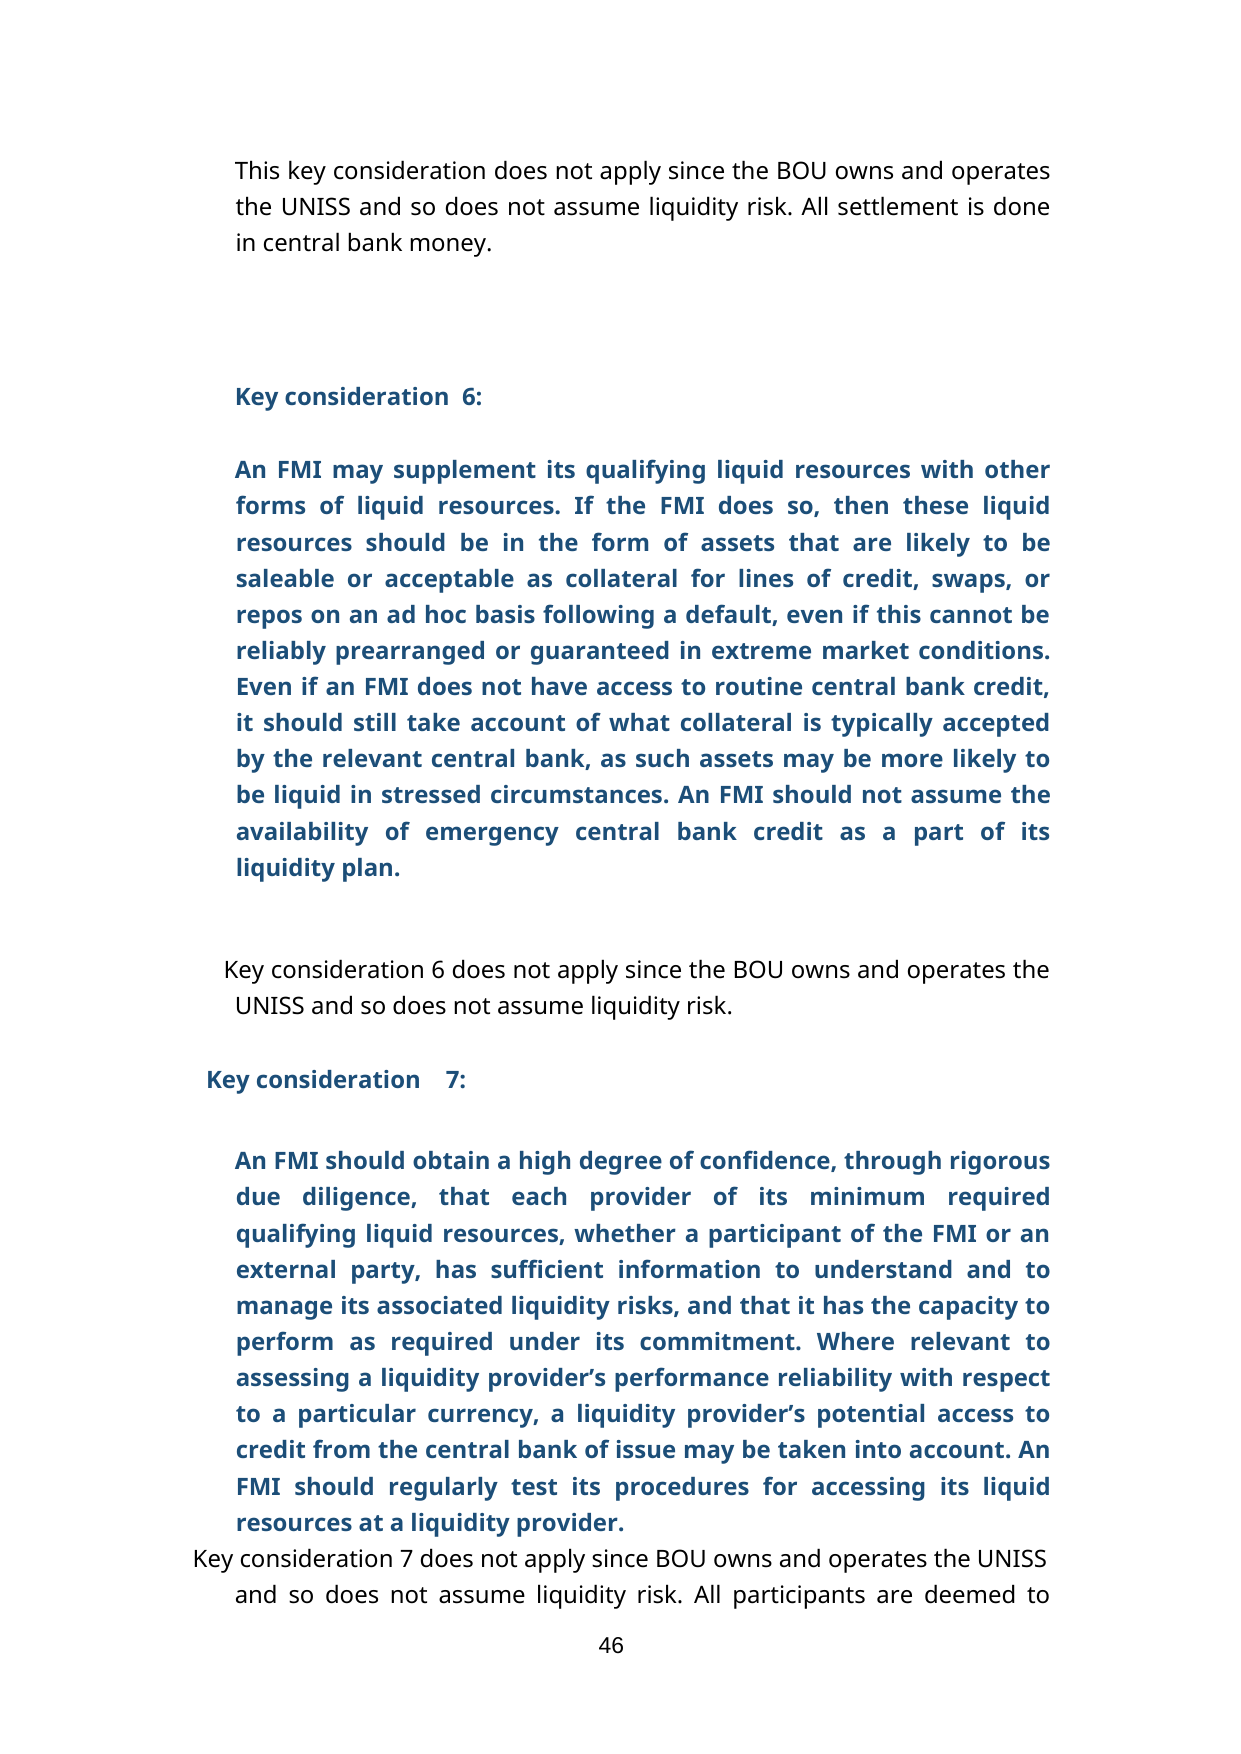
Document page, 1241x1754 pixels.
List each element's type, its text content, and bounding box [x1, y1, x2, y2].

text This key consideration does not apply since the BOU owns and operates the UNISS and so does not assume liquidity risk. All settlement is done in central bank money. [234, 153, 1052, 258]
text Key consideration 6 does not apply since the BOU owns and operates the UNISS and so does not assume liquidity risk. [177, 953, 1052, 1021]
text An FMI should obtain a high degree of confidence, through rigorous due diligence, that each provider of its minimum required qualifying liquid resources, whether a participant of the FMI or an external party, has sufficient information to understand and to manage its associated liquidity risks, and that it has the capacity to perform as required under its commitment. Where relevant to assessing a liquidity provider’s performance reliability with respect to a particular currency, a liquidity provider’s potential access to credit from the central bank of issue may be taken into account. An FMI should regularly test its procedures for accessing its liquid resources at a liquidity provider. [234, 1144, 1051, 1538]
text Key consideration 7: [37, 1063, 1051, 1095]
text Key consideration 6: [234, 379, 1051, 412]
text An FMI may supplement its qualifying liquid resources with other forms of liquid resources. If the FMI does so, then these liquid resources should be in the form of assets that are likely to be saleable or acceptable as collateral for lines of credit, swaps, or repos on an ad hoc basis following a default, even if this cannot be reliably prearranged or guaranteed in extreme market conditions. Even if an FMI does not have access to routine central bank credit, it should still take account of what collateral is typically accepted by the relevant central bank, as such assets may be more likely to be liquid in stressed circumstances. An FMI should not assume the availability of emergency central bank credit as a part of its liquidity plan. [234, 453, 1051, 883]
